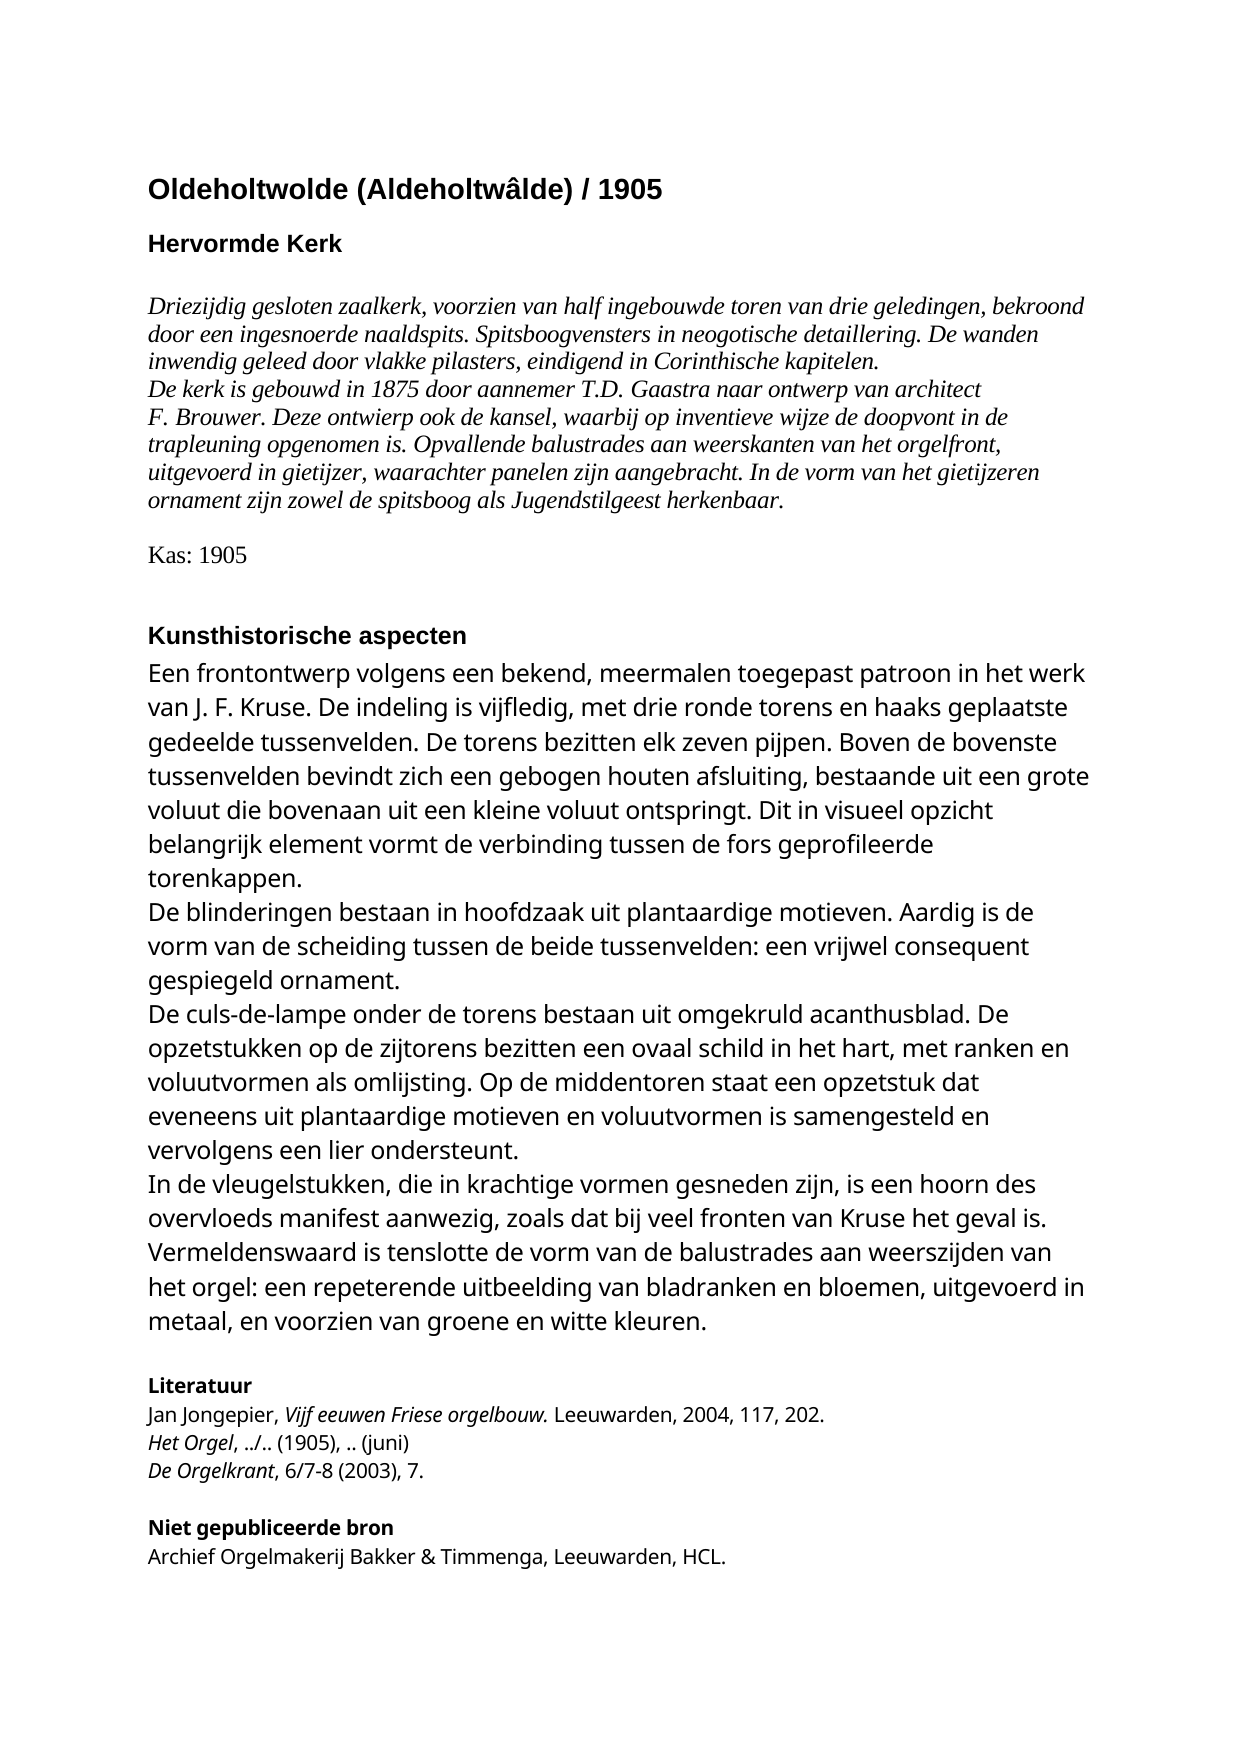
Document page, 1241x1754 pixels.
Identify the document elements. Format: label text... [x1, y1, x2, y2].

text Een frontontwerp volgens een bekend, meermalen toegepast patroon in het werk van J. F. Kruse. De indeling is vijfledig, met drie ronde torens en haaks geplaatste gedeelde tussenvelden. De torens bezitten elk zeven pijpen. Boven de bovenste tussenvelden bevindt zich een gebogen houten afsluiting, bestaande uit een grote voluut die bovenaan uit een kleine voluut ontspringt. Dit in visueel opzicht belangrijk element vormt de verbinding tussen de fors geprofileerde torenkappen. [148, 656, 1093, 894]
text Vermeldenswaard is tenslotte de vorm van de balustrades aan weerszijden van het orgel: een repeterende uitbeelding van bladranken en bloemen, uitgevoerd in metaal, en voorzien van groene en witte kleuren. [148, 1235, 1093, 1337]
text De culs-de-lampe onder de torens bestaan uit omgekruld acanthusblad. De opzetstukken op de zijtorens bezitten een ovaal schild in het hart, met ranken en voluutvormen als omlijsting. Op de middentoren staat een opzetstuk dat eveneens uit plantaardige motieven en voluutvormen is samengesteld en vervolgens een lier ondersteunt. [148, 997, 1093, 1167]
text Jan Jongepier, Vijf eeuwen Friese orgelbouw. Leeuwarden, 2004, 117, 202. [148, 1400, 1093, 1428]
text Het Orgel, ../.. (1905), .. (juni) [148, 1428, 1093, 1457]
text Niet gepubliceerde bron [148, 1513, 1093, 1542]
text Literatuur [148, 1371, 1093, 1400]
text In de vleugelstukken, die in krachtige vormen gesneden zijn, is een hoorn des overvloeds manifest aanwezig, zoals dat bij veel fronten van Kruse het geval is. [148, 1167, 1093, 1235]
text Driezijdig gesloten zaalkerk, voorzien van half ingebouwde toren van drie geledingen, bekroond door een ingesnoerde naaldspits. Spitsboogvensters in neogotische detaillering. De wanden inwendig geleed door vlakke pilasters, eindigend in Corinthische kapitelen. [148, 292, 1093, 375]
subtitle Oldeholtwolde (Aldeholtwâlde) / 1905 [148, 173, 1093, 205]
text De kerk is gebouwd in 1875 door aannemer T.D. Gaastra naar ontwerp van architect F. Brouwer. Deze ontwierp ook de kansel, waarbij op inventieve wijze de doopvont in de trapleuning opgenomen is. Opvallende balustrades aan weerskanten van het orgelfront, uitgevoerd in gietijzer, waarachter panelen zijn aangebracht. In de vorm van het gietijzeren ornament zijn zowel de spitsboog als Jugendstilgeest herkenbaar. [148, 375, 1093, 514]
subtitle Kunsthistorische aspecten [148, 622, 1093, 650]
text De blinderingen bestaan in hoofdzaak uit plantaardige motieven. Aardig is de vorm van de scheiding tussen de beide tussenvelden: een vrijwel consequent gespiegeld ornament. [148, 894, 1093, 997]
text De Orgelkrant, 6/7-8 (2003), 7. [148, 1457, 1093, 1485]
subtitle Hervormde Kerk [148, 230, 1093, 258]
text Archief Orgelmakerij Bakker & Timmenga, Leeuwarden, HCL. [148, 1542, 1093, 1570]
text Kas: 1905 [148, 541, 1093, 569]
